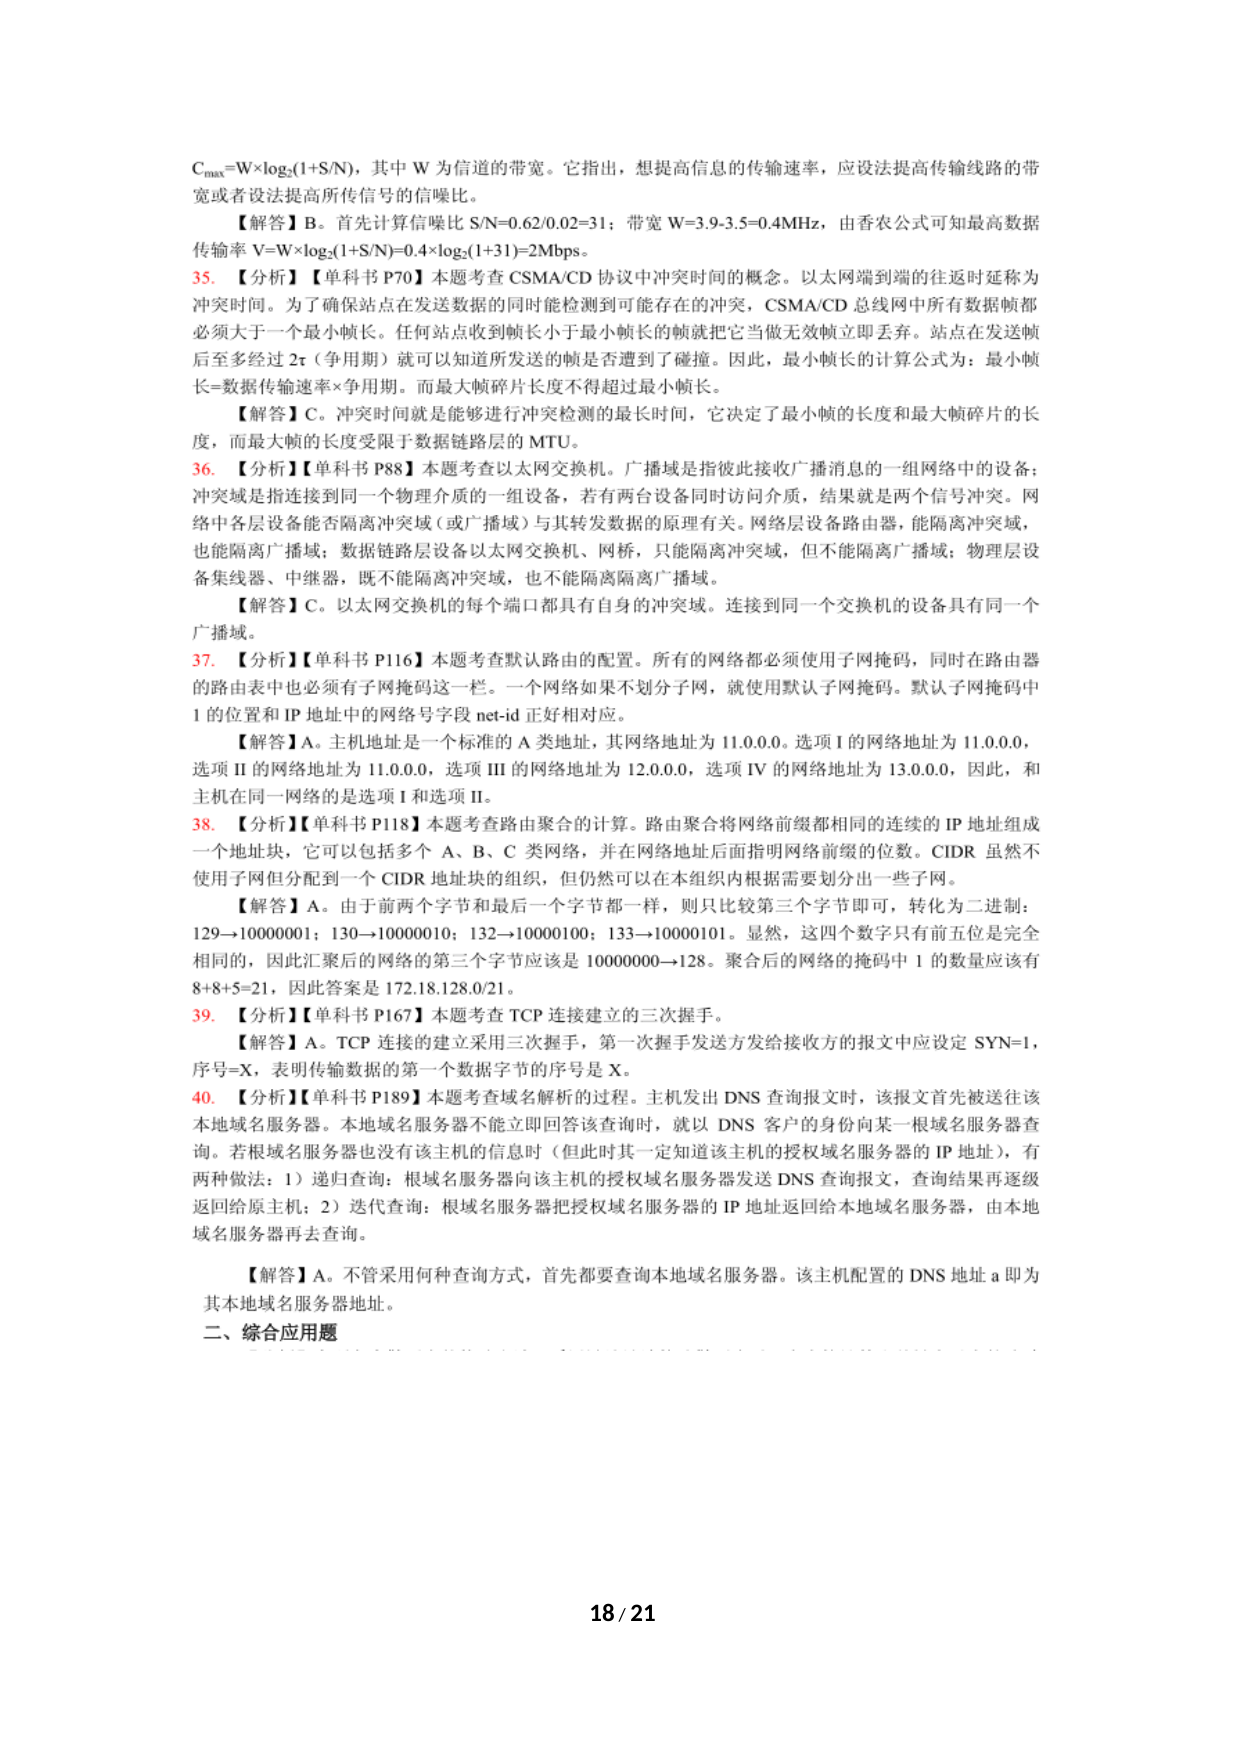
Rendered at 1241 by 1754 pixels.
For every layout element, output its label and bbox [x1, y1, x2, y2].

picture [187, 158, 1053, 1243]
picture [187, 1263, 1053, 1351]
